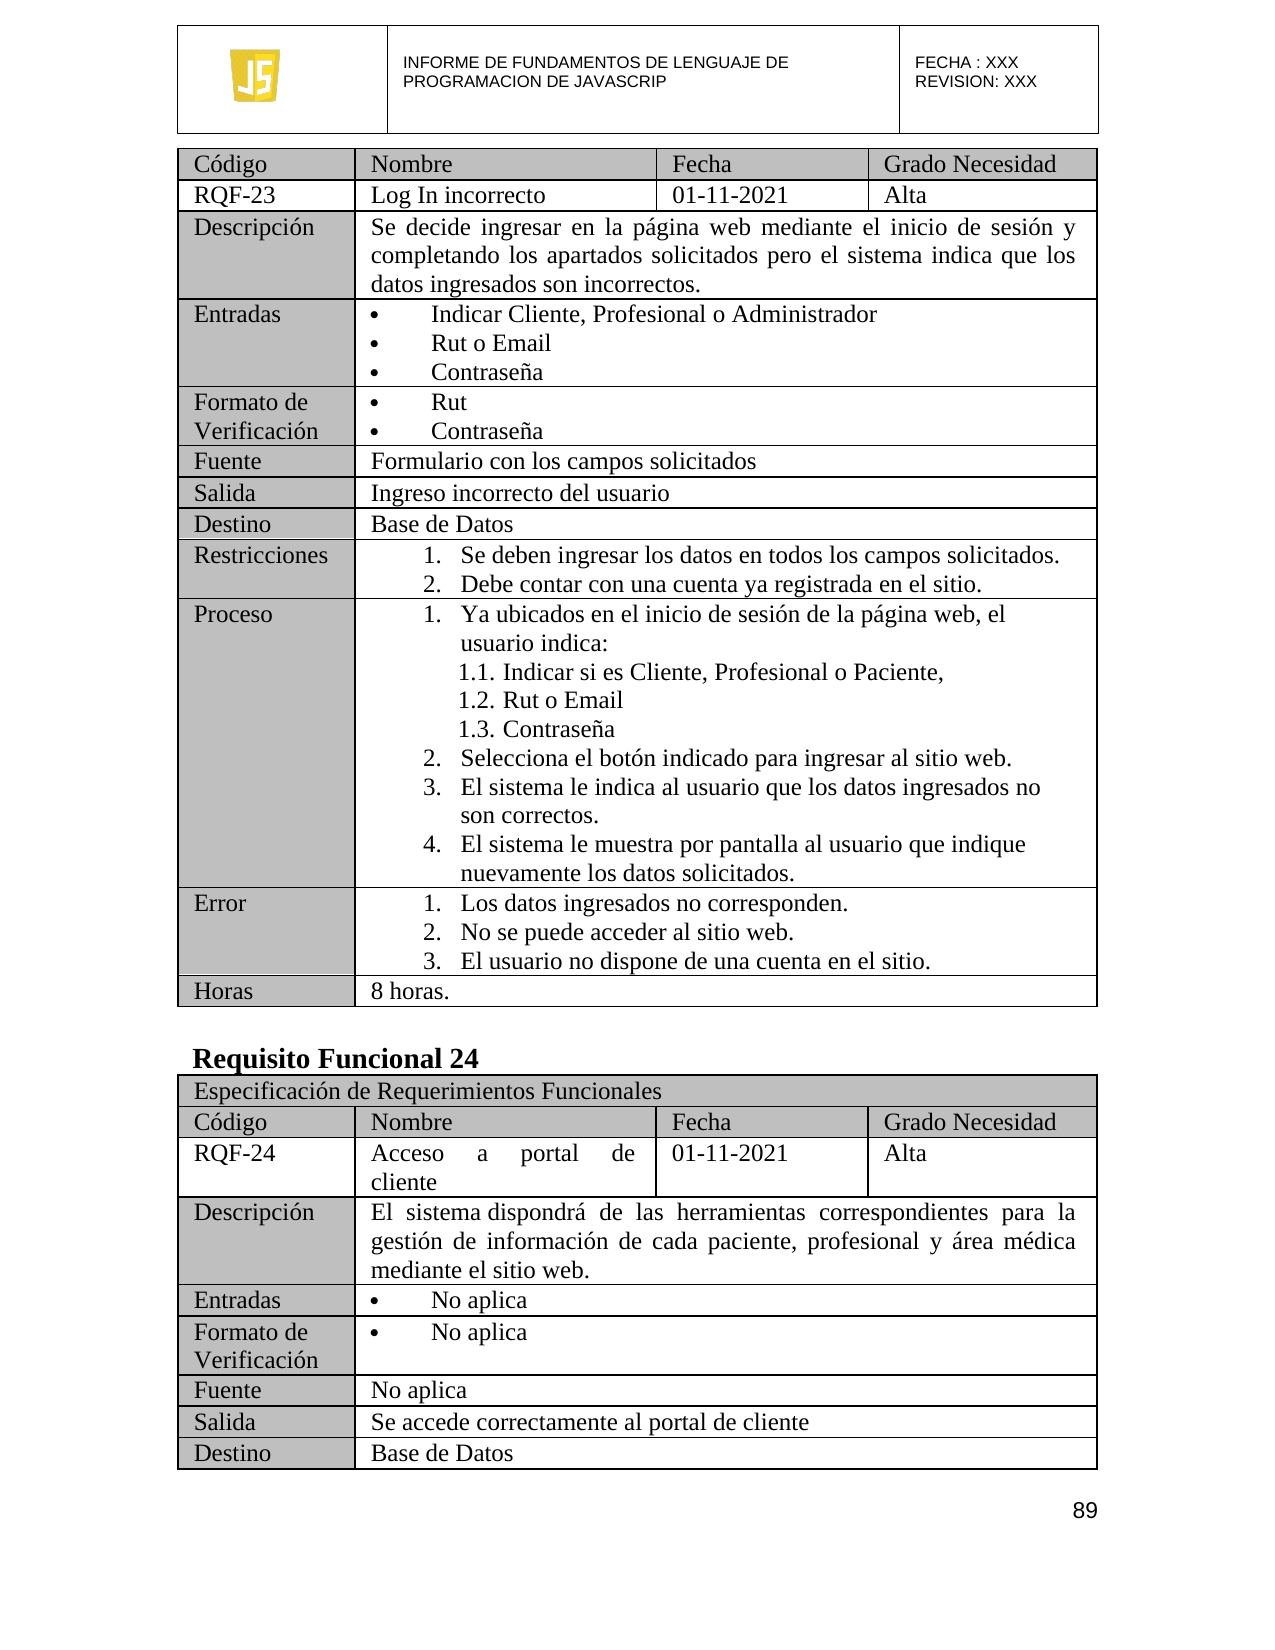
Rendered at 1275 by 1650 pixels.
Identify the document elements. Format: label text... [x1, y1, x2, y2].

table_cell Base de Datos [356, 1438, 1096, 1468]
table_cell Fecha [657, 149, 868, 179]
table_header Especificación de Requerimientos Funcionales [179, 1076, 1096, 1106]
table_cell No aplica [356, 1317, 1096, 1374]
table_cell Restricciones [179, 540, 354, 598]
table_cell Se accede correctamente al portal de cliente [356, 1407, 1096, 1437]
table_cell RQF-23 [179, 181, 354, 210]
table_cell Error [179, 888, 354, 974]
table_cell Se deben ingresar los datos en todos los campos solicitados. Debe contar con una cuenta ya registrada en el sitio. [356, 540, 1096, 598]
table_cell Base de Datos [356, 509, 1096, 538]
table_cell Ingreso incorrecto del usuario [356, 478, 1096, 507]
table_cell Los datos ingresados no corresponden. No se puede acceder al sitio web. El usuario no dispone de una cuenta en el sitio. [356, 888, 1096, 974]
table_cell Entradas [179, 300, 354, 386]
table_cell Código [179, 149, 354, 179]
table_cell Alta [869, 1138, 1096, 1196]
table_cell Fuente [179, 446, 354, 476]
table_cell Fecha [657, 1107, 867, 1137]
table_cell Nombre [356, 149, 656, 179]
table_cell Formato de Verificación [179, 387, 354, 445]
table_cell Entradas [179, 1285, 354, 1315]
table_cell Descripción [179, 1198, 354, 1284]
table_cell Formato de Verificación [179, 1317, 354, 1374]
table_cell 01-11-2021 [657, 1138, 867, 1196]
table_cell No aplica [356, 1285, 1096, 1315]
table_cell Fuente [179, 1376, 354, 1405]
table_cell No aplica [356, 1376, 1096, 1405]
table_cell Se decide ingresar en la página web mediante el inicio de sesión y completando los apartados solicitados pero el sistema indica que los datos ingresados son incorrectos. [356, 212, 1096, 298]
table_cell Rut Contraseña [356, 387, 1096, 445]
table_cell 01-11-2021 [657, 181, 868, 210]
table_cell Log In incorrecto [356, 181, 656, 210]
table_cell RQF-24 [179, 1138, 354, 1196]
table_cell Nombre [356, 1107, 655, 1137]
table_cell Proceso [179, 599, 354, 887]
table_cell Ya ubicados en el inicio de sesión de la página web, el usuario indica: Indicar si es Cliente, Profesional o Paciente, Rut o Email Contraseña Selecciona el botón indicado para ingresar al sitio web. El sistema le indica al usuario que los datos ingresados no son correctos. El sistema le muestra por pantalla al usuario que indique nuevamente los datos solicitados. [356, 599, 1096, 887]
text Requisito Funcional 24 [192, 1041, 1078, 1074]
table_cell Alta [869, 181, 1096, 210]
table_cell Código [179, 1107, 354, 1137]
table_cell Destino [179, 1438, 354, 1468]
table_cell Formulario con los campos solicitados [356, 446, 1096, 476]
table_cell Salida [179, 1407, 354, 1437]
table_cell Indicar Cliente, Profesional o Administrador Rut o Email Contraseña [356, 300, 1096, 386]
table_cell Destino [179, 509, 354, 538]
table_cell Acceso a portal de cliente [356, 1138, 655, 1196]
table_cell Descripción [179, 212, 354, 298]
table_cell El sistema dispondrá de las herramientas correspondientes para la gestión de información de cada paciente, profesional y área médica mediante el sitio web. [356, 1198, 1096, 1284]
table_cell Grado Necesidad [869, 149, 1096, 179]
picture [217, 33, 293, 109]
table_cell Salida [179, 478, 354, 507]
table_cell 8 horas. [356, 976, 1096, 1006]
table_cell Horas [179, 976, 354, 1006]
table_cell Grado Necesidad [869, 1107, 1096, 1137]
